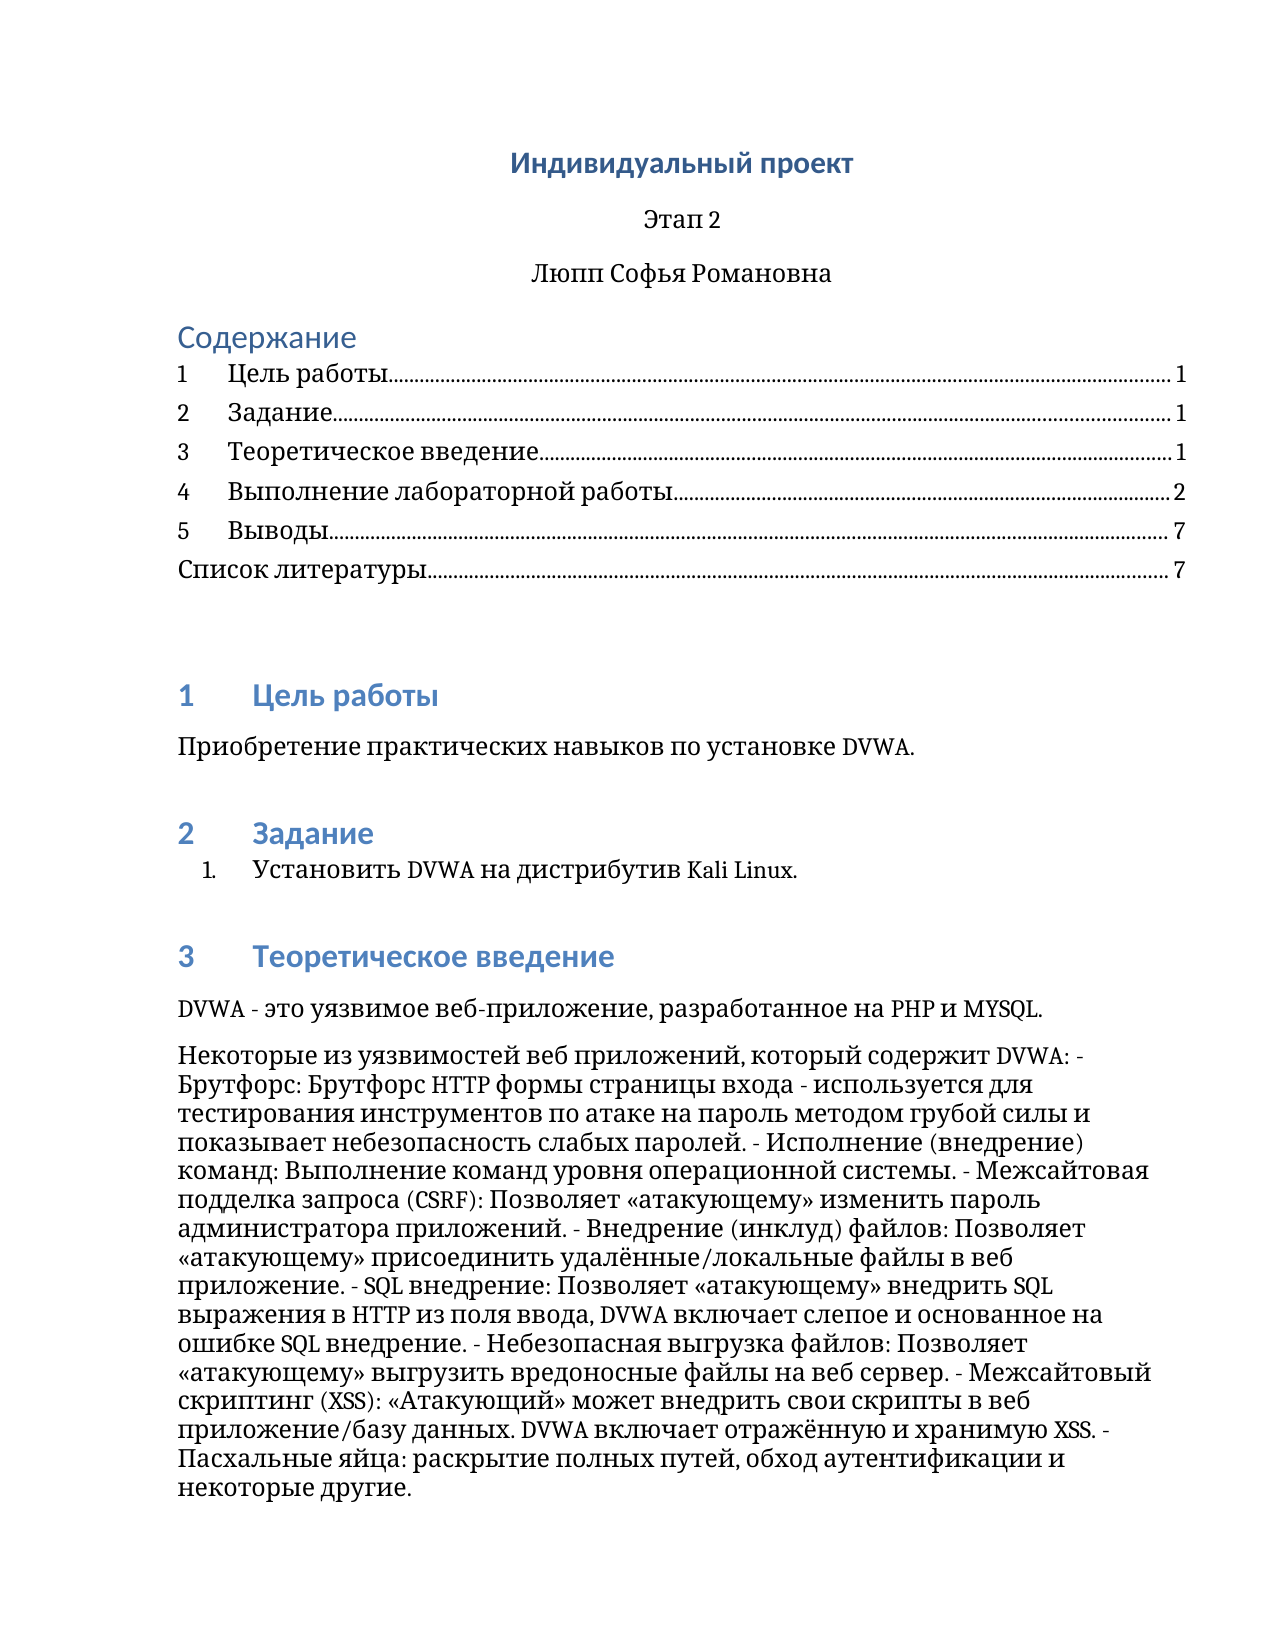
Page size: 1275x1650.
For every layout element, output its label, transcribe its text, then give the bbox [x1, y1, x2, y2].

text Этап 2 [177, 206, 1186, 235]
subtitle 3 Теоретическое введение [177, 935, 1186, 976]
subtitle Индивидуальный проект [177, 143, 1186, 181]
text Некоторые из уязвимостей веб приложений, который содержит DVWA: - Брутфорс: Брутфорс HTTP формы страницы входа - используется для тестирования инструментов по атаке на пароль методом грубой силы и показывает небезопасность слабых паролей. - Исполнение (внедрение) команд: Выполнение команд уровня операционной системы. - Межсайтовая подделка запроса (CSRF): Позволяет «атакующему» изменить пароль администратора приложений. - Внедрение (инклуд) файлов: Позволяет «атакующему» присоединить удалённые/локальные файлы в веб приложение. - SQL внедрение: Позволяет «атакующему» внедрить SQL выражения в HTTP из поля ввода, DVWA включает слепое и основанное на ошибке SQL внедрение. - Небезопасная выгрузка файлов: Позволяет «атакующему» выгрузить вредоносные файлы на веб сервер. - Межсайтовый скриптинг (XSS): «Атакующий» может внедрить свои скрипты в веб приложение/базу данных. DVWA включает отражённую и хранимую XSS. - Пасхальные яйца: раскрытие полных путей, обход аутентификации и некоторые другие. [177, 1042, 1186, 1502]
subtitle Люпп Софья Романовна [177, 260, 1186, 289]
list Установить DVWA на дистрибутив Kali Linux. [202, 856, 1186, 885]
text Приобретение практических навыков по установке DVWA. [177, 733, 1186, 762]
subtitle 1 Цель работы [177, 674, 1186, 714]
text DVWA - это уязвимое веб-приложение, разработанное на PHP и MYSQL. [177, 995, 1186, 1023]
subtitle 2 Задание [177, 812, 1186, 853]
